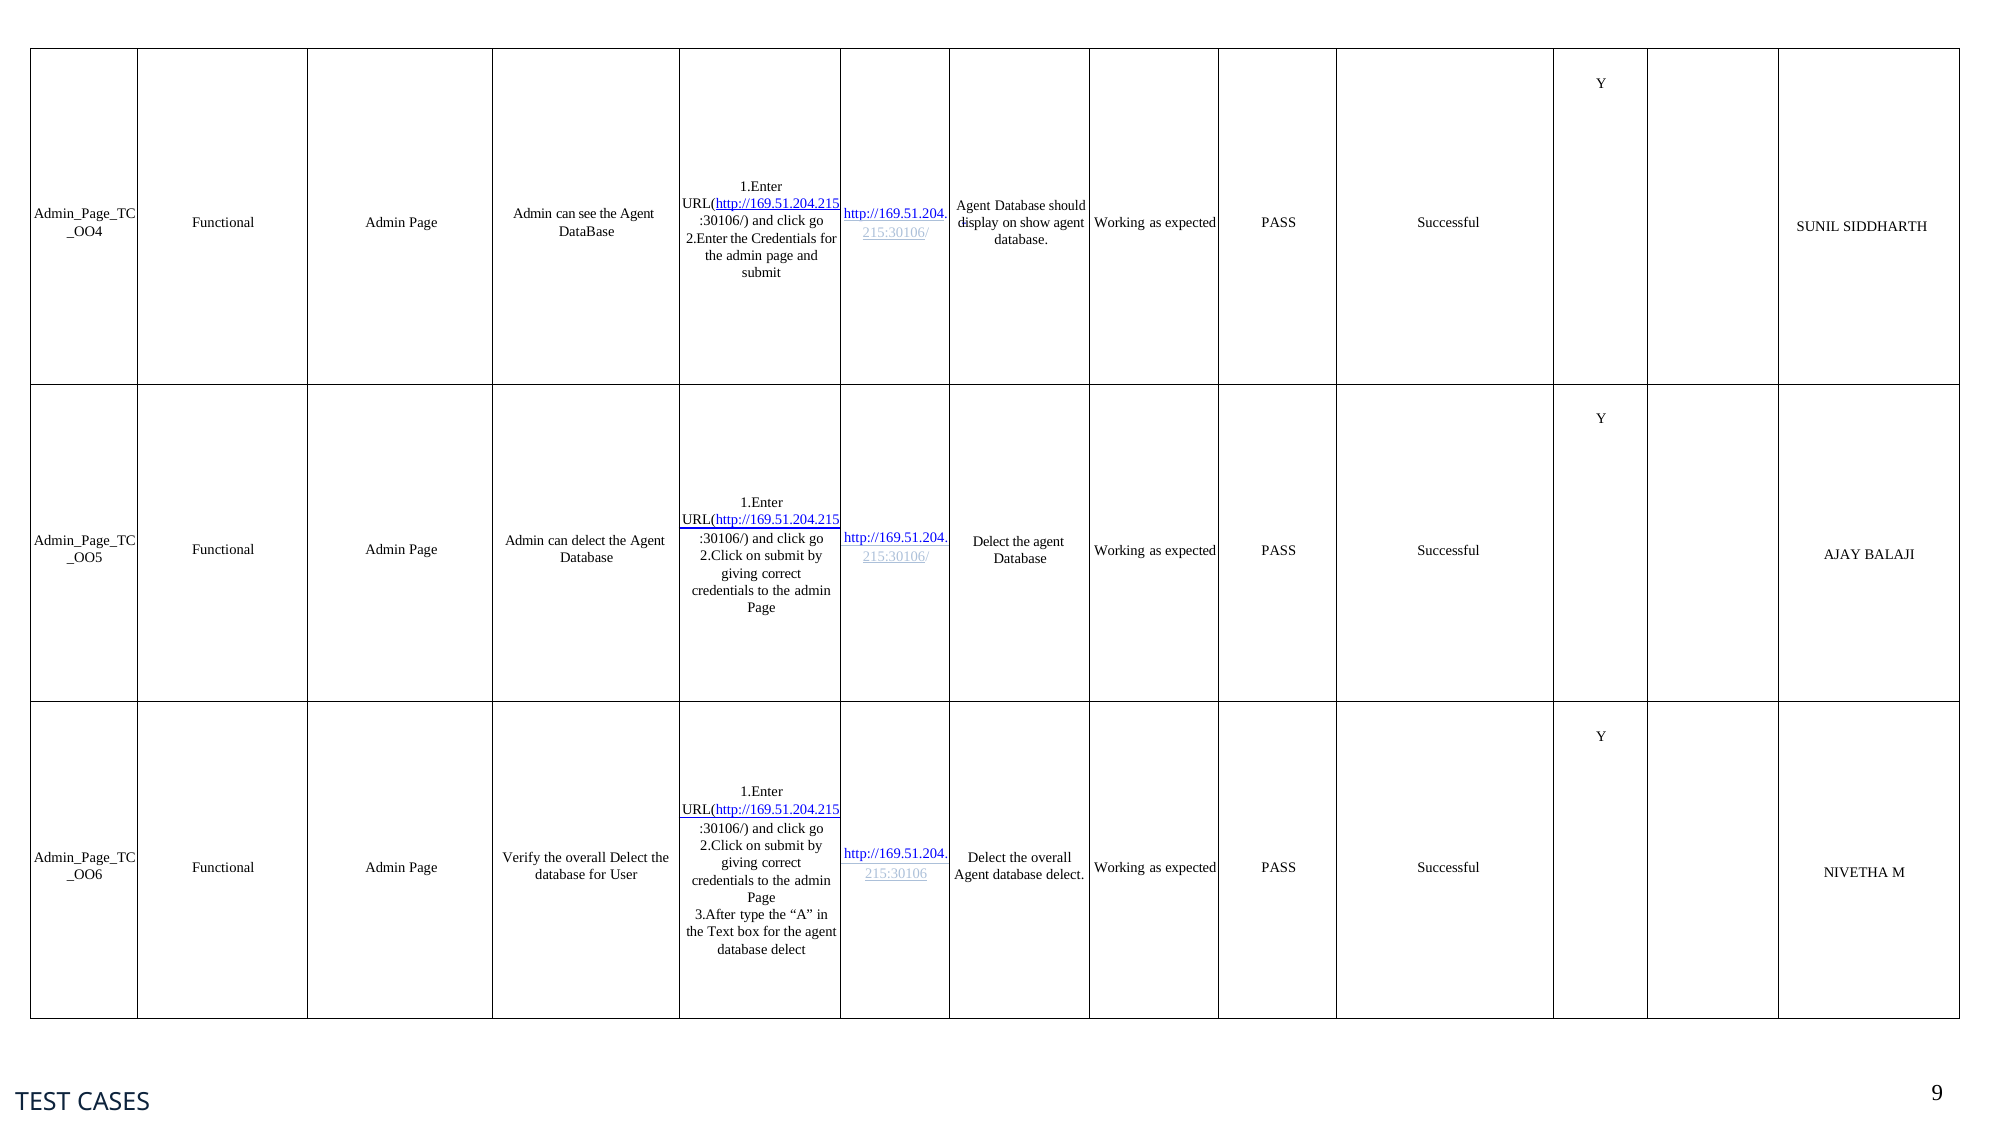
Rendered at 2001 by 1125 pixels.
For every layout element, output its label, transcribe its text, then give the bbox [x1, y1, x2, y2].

table_cell [138, 702, 307, 817]
table_cell 215:30106 [841, 864, 949, 1017]
table_cell AJAY BALAJI [1779, 385, 1959, 701]
table_cell [1648, 385, 1778, 701]
table_cell [308, 702, 492, 817]
table_cell Working as expected [1090, 385, 1218, 701]
table_cell http://169.51.204. [841, 385, 949, 545]
table_header Admin Page [308, 49, 492, 384]
table_header PASS [1219, 49, 1336, 384]
table_cell 215:30106/ [841, 546, 949, 701]
table_header Admin can see the Agent DataBase [493, 49, 679, 384]
table_cell Admin Page [308, 817, 492, 1017]
table_cell NIVETHA M [1779, 702, 1959, 1017]
table_cell Delect the agent Database [950, 385, 1089, 701]
table_cell Delect the overall Agent database delect. [950, 702, 1089, 1017]
table_cell PASS [1219, 385, 1336, 701]
table_cell [31, 702, 137, 817]
table_cell [31, 385, 137, 527]
table_cell Admin can delect the Agent Database [493, 527, 679, 701]
table_cell Admin_Page_TC _OO5 [31, 527, 137, 701]
table_cell [308, 385, 492, 527]
table_cell PASS [1219, 702, 1336, 1017]
table_cell :30106/) and click go 2.Click on submit by giving correct credentials to the admin Page [680, 529, 840, 701]
table_cell http://169.51.204. [841, 702, 949, 862]
table_cell Admin_Page_TC _OO6 [31, 817, 137, 1017]
table_header Successful [1337, 49, 1553, 384]
table_cell Y [1554, 385, 1647, 701]
table_cell :30106/) and click go 2.Click on submit by giving correct credentials to the admin Page 3.After type the “A” in the Text box for the agent database delect [680, 818, 840, 1017]
table_cell 1.Enter URL(http://169.51.204.215 [680, 702, 840, 817]
table_header http://169.51.204. 215:30106/ [841, 49, 949, 384]
table_header Working as expected [1090, 49, 1218, 384]
table_cell [493, 702, 679, 817]
table_cell Successful [1337, 385, 1553, 701]
table_cell [1648, 702, 1778, 1017]
table_cell [493, 385, 679, 527]
table_cell Admin Page [308, 527, 492, 701]
table_cell Successful [1337, 702, 1553, 1017]
table_header SUNIL SIDDHARTH [1779, 49, 1959, 384]
table_cell Functional [138, 527, 307, 701]
table_cell Functional [138, 817, 307, 1017]
table_cell Verify the overall Delect the database for User [493, 817, 679, 1017]
table_cell Y [1554, 702, 1647, 1017]
table_header Y [1554, 49, 1647, 384]
table_header Functional [138, 49, 307, 384]
table_cell [138, 385, 307, 527]
table_cell Working as expected [1090, 702, 1218, 1017]
table_header Admin_Page_TC _OO4 [31, 49, 137, 384]
table_header Agent Database should display on show agent database. [950, 49, 1089, 384]
table_cell 1.Enter URL(http://169.51.204.215 [680, 385, 840, 527]
table_header [1648, 49, 1778, 384]
table_header 1.Enter URL(http://169.51.204.215 :30106/) and click go 2.Enter the Credentials for the admin page and submit [680, 49, 840, 384]
